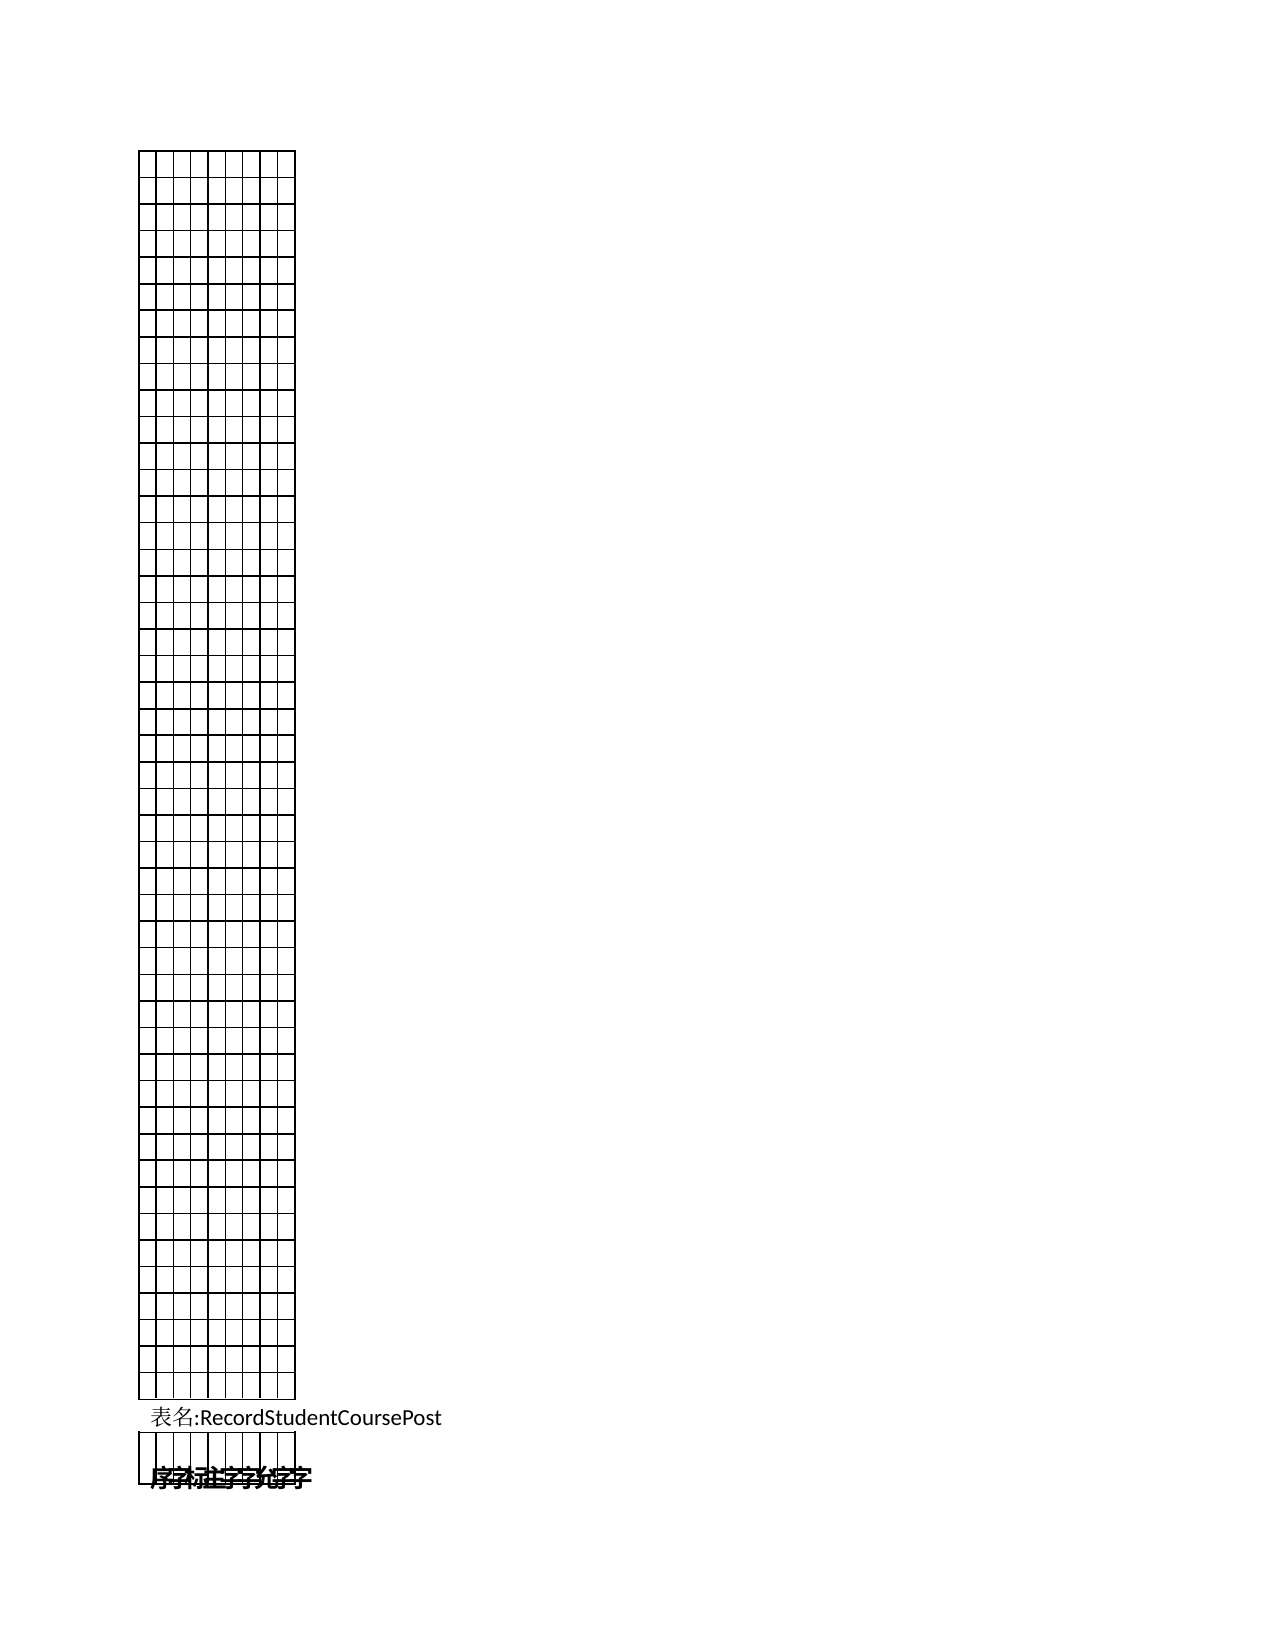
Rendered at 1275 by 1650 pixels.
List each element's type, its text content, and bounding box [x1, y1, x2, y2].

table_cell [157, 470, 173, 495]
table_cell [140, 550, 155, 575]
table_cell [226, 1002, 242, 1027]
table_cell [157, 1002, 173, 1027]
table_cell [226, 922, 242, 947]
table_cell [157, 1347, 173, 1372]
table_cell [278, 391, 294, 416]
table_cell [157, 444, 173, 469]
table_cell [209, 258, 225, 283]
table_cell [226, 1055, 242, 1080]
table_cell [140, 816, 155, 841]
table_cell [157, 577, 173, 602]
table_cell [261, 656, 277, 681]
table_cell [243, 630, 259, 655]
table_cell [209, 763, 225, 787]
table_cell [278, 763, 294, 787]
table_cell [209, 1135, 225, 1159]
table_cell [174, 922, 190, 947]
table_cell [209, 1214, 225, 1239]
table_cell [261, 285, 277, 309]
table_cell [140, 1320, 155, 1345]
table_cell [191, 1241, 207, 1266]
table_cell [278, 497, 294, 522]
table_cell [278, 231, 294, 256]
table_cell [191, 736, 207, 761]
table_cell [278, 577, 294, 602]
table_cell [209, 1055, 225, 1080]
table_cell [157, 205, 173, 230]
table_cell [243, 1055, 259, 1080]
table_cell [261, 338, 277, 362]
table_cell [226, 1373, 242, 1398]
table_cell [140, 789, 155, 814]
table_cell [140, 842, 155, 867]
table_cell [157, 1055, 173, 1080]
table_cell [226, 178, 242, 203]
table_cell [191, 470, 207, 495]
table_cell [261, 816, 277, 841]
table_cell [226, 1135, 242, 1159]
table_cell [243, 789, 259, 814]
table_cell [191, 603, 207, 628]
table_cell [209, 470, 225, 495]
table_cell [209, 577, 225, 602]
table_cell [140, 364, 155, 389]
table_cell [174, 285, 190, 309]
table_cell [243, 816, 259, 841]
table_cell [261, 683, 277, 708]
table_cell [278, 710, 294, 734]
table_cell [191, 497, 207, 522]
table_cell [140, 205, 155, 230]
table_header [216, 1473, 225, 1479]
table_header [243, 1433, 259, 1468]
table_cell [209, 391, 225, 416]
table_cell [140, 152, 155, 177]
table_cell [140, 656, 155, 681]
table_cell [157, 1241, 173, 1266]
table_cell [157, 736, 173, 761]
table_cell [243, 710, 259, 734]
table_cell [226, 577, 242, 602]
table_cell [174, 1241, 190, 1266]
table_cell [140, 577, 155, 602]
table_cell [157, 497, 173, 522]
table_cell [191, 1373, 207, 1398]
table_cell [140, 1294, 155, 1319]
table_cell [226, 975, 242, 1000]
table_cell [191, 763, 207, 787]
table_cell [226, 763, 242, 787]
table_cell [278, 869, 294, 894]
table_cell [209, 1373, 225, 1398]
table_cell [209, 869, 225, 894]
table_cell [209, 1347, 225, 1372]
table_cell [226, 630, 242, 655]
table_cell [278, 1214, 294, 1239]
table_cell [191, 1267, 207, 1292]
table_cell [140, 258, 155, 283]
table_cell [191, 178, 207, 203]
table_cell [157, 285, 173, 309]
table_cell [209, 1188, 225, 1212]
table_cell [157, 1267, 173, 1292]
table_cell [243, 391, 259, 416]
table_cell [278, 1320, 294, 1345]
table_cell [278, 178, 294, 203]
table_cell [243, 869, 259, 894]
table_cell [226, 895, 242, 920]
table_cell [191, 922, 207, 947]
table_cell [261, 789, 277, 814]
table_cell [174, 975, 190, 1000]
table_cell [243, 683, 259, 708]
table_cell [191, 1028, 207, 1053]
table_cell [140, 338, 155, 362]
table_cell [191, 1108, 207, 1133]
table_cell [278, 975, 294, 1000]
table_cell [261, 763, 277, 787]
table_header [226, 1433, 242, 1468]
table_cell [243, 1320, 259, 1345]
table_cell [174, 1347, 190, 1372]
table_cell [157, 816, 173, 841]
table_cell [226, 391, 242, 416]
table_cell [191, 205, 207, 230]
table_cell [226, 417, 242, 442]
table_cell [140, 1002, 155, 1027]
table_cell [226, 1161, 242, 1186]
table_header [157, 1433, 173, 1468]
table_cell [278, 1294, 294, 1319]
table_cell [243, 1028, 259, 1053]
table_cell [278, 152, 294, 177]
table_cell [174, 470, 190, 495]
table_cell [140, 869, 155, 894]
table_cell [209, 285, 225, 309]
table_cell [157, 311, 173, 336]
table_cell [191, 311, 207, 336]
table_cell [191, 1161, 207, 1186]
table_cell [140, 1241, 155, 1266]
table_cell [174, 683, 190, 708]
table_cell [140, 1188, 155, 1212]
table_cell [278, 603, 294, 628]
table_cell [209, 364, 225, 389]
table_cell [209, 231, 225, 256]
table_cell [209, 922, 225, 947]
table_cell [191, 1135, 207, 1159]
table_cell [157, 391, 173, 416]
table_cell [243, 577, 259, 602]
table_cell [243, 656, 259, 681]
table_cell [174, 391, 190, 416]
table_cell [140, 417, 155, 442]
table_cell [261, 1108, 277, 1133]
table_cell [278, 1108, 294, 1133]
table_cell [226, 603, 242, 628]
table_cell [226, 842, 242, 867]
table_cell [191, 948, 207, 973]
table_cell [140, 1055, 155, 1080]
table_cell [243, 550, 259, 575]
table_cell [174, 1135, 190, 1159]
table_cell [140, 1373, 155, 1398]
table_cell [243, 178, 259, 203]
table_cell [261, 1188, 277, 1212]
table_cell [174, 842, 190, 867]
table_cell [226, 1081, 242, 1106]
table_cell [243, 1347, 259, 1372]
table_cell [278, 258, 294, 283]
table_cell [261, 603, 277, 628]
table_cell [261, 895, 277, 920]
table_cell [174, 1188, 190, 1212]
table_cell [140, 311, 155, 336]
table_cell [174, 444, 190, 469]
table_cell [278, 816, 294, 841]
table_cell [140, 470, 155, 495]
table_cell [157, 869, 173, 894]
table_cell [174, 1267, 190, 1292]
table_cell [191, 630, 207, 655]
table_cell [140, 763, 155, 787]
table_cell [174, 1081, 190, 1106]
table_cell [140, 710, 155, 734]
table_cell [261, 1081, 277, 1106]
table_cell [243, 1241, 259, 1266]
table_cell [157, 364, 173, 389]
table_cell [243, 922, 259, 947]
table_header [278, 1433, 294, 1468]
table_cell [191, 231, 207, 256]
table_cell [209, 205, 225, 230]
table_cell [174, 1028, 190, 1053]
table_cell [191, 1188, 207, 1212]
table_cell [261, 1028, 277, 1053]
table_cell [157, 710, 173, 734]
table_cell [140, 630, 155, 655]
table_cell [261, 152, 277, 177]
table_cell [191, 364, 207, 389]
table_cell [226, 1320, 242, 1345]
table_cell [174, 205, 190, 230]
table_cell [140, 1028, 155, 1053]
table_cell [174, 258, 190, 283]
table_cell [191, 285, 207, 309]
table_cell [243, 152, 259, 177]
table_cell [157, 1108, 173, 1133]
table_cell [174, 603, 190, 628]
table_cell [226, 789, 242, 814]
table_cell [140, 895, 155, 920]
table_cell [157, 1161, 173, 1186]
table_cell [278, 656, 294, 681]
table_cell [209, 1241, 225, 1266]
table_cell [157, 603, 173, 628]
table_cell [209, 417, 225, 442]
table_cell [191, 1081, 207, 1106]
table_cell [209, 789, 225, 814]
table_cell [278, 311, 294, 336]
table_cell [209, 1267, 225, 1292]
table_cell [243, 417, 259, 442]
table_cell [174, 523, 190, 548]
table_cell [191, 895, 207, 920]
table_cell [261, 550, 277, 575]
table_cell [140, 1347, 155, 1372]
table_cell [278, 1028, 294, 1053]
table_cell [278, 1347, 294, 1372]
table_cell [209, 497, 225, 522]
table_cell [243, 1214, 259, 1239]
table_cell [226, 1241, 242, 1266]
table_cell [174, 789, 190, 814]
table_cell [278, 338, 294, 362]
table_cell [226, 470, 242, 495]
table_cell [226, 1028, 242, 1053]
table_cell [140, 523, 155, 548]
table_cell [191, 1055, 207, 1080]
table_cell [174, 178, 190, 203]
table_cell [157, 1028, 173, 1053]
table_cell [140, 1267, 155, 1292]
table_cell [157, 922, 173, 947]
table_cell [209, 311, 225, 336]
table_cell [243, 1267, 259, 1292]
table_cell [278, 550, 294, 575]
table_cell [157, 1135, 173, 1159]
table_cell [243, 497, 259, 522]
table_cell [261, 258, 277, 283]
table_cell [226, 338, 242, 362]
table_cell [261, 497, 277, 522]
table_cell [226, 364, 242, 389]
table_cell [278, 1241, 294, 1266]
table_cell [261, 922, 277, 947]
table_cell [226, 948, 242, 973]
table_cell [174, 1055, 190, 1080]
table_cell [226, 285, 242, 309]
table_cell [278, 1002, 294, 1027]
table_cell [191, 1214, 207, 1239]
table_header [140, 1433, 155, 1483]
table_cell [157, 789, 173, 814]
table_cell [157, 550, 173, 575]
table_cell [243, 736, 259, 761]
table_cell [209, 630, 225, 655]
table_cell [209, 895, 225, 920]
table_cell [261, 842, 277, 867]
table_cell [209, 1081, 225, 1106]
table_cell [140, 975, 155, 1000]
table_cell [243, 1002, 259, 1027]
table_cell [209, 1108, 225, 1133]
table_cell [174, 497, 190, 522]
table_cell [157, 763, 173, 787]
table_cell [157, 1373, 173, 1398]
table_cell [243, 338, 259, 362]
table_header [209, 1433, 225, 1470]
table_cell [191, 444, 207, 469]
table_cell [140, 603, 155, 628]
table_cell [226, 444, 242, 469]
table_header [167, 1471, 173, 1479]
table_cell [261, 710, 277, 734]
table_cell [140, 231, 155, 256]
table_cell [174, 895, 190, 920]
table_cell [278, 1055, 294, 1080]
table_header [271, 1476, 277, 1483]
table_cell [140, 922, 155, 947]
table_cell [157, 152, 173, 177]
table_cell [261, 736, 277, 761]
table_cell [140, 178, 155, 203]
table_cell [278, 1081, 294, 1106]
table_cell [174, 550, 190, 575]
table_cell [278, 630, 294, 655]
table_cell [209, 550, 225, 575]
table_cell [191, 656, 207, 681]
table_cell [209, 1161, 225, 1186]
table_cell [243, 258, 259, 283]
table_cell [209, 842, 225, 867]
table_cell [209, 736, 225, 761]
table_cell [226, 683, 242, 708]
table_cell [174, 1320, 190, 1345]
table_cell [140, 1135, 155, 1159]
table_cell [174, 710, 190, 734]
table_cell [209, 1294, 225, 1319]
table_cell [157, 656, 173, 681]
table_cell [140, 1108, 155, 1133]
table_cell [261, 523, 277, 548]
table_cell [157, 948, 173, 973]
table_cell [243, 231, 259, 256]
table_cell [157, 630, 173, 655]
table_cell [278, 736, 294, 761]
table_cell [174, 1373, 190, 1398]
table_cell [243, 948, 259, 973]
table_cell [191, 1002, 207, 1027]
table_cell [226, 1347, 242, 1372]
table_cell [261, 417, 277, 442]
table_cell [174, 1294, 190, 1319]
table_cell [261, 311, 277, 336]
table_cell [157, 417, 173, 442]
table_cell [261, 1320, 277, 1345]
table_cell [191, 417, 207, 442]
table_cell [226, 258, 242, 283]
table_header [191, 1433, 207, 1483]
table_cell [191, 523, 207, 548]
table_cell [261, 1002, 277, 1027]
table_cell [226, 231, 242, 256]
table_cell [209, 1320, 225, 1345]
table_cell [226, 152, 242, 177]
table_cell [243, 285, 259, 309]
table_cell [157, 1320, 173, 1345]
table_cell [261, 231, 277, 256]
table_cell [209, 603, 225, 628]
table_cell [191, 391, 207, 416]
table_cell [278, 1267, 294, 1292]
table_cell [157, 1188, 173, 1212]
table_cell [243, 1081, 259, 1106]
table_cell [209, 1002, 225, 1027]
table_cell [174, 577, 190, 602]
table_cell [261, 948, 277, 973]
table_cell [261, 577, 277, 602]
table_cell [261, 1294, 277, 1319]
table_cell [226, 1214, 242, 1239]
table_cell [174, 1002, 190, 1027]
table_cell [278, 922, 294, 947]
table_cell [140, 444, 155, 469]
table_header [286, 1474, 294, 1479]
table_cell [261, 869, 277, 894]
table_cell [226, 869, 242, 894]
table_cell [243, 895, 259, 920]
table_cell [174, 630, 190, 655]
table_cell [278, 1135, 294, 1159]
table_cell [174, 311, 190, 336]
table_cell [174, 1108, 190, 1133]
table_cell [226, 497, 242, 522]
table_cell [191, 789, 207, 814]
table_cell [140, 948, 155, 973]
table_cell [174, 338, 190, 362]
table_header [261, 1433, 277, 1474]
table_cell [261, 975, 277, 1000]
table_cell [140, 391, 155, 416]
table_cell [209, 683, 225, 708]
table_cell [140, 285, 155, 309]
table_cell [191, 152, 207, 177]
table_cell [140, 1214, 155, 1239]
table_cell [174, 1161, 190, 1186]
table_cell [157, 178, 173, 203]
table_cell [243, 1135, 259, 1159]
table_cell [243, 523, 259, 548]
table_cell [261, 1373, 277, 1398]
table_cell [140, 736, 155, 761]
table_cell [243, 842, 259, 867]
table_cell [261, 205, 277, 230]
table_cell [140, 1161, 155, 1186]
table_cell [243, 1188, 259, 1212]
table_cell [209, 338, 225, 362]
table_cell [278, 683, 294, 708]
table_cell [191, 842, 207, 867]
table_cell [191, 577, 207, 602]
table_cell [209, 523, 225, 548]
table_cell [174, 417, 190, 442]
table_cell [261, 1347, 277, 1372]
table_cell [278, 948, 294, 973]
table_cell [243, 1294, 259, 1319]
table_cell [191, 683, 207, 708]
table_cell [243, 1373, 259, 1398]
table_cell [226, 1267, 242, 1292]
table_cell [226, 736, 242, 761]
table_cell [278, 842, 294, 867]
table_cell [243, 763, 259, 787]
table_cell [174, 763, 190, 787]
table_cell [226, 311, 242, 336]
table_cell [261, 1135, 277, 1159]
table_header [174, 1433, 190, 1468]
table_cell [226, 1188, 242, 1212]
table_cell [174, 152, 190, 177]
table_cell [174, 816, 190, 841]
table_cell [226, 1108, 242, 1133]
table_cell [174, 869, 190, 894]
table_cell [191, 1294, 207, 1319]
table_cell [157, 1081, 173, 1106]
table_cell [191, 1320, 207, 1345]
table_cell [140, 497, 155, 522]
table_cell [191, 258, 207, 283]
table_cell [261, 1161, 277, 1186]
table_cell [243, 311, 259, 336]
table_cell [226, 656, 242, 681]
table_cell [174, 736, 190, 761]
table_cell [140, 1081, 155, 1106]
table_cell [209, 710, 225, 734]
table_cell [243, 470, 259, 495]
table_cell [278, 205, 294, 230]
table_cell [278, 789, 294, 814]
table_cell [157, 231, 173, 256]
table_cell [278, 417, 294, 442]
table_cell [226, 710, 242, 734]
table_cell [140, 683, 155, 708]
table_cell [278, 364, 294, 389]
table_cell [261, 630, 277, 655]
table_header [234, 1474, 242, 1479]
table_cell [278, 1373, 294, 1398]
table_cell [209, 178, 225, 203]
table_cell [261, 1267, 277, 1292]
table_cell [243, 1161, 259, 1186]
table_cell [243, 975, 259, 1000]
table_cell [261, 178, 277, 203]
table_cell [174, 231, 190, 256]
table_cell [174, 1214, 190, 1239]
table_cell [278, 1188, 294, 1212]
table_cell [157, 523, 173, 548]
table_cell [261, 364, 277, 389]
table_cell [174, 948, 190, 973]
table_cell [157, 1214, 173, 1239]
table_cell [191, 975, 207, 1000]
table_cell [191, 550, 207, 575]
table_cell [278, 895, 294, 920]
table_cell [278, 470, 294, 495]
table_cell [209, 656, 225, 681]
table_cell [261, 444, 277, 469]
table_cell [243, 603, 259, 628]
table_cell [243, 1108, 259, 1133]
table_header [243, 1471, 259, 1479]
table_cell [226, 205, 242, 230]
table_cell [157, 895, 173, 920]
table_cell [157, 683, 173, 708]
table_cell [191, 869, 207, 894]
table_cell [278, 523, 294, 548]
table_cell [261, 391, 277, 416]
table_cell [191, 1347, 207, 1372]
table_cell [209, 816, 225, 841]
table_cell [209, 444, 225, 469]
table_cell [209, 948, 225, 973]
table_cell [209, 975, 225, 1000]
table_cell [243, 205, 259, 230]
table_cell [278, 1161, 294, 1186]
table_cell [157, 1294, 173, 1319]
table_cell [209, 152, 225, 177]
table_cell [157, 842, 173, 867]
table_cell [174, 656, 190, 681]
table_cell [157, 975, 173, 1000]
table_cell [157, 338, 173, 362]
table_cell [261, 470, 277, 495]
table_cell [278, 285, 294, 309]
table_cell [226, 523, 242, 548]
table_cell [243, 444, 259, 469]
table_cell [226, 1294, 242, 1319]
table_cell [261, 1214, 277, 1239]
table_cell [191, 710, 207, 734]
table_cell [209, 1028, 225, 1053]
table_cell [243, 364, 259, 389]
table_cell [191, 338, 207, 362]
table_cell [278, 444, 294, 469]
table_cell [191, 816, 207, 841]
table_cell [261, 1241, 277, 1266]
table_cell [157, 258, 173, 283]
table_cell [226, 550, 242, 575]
text 表名:RecordStudentCoursePost [150, 1400, 1125, 1431]
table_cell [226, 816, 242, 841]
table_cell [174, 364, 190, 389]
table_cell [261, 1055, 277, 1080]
